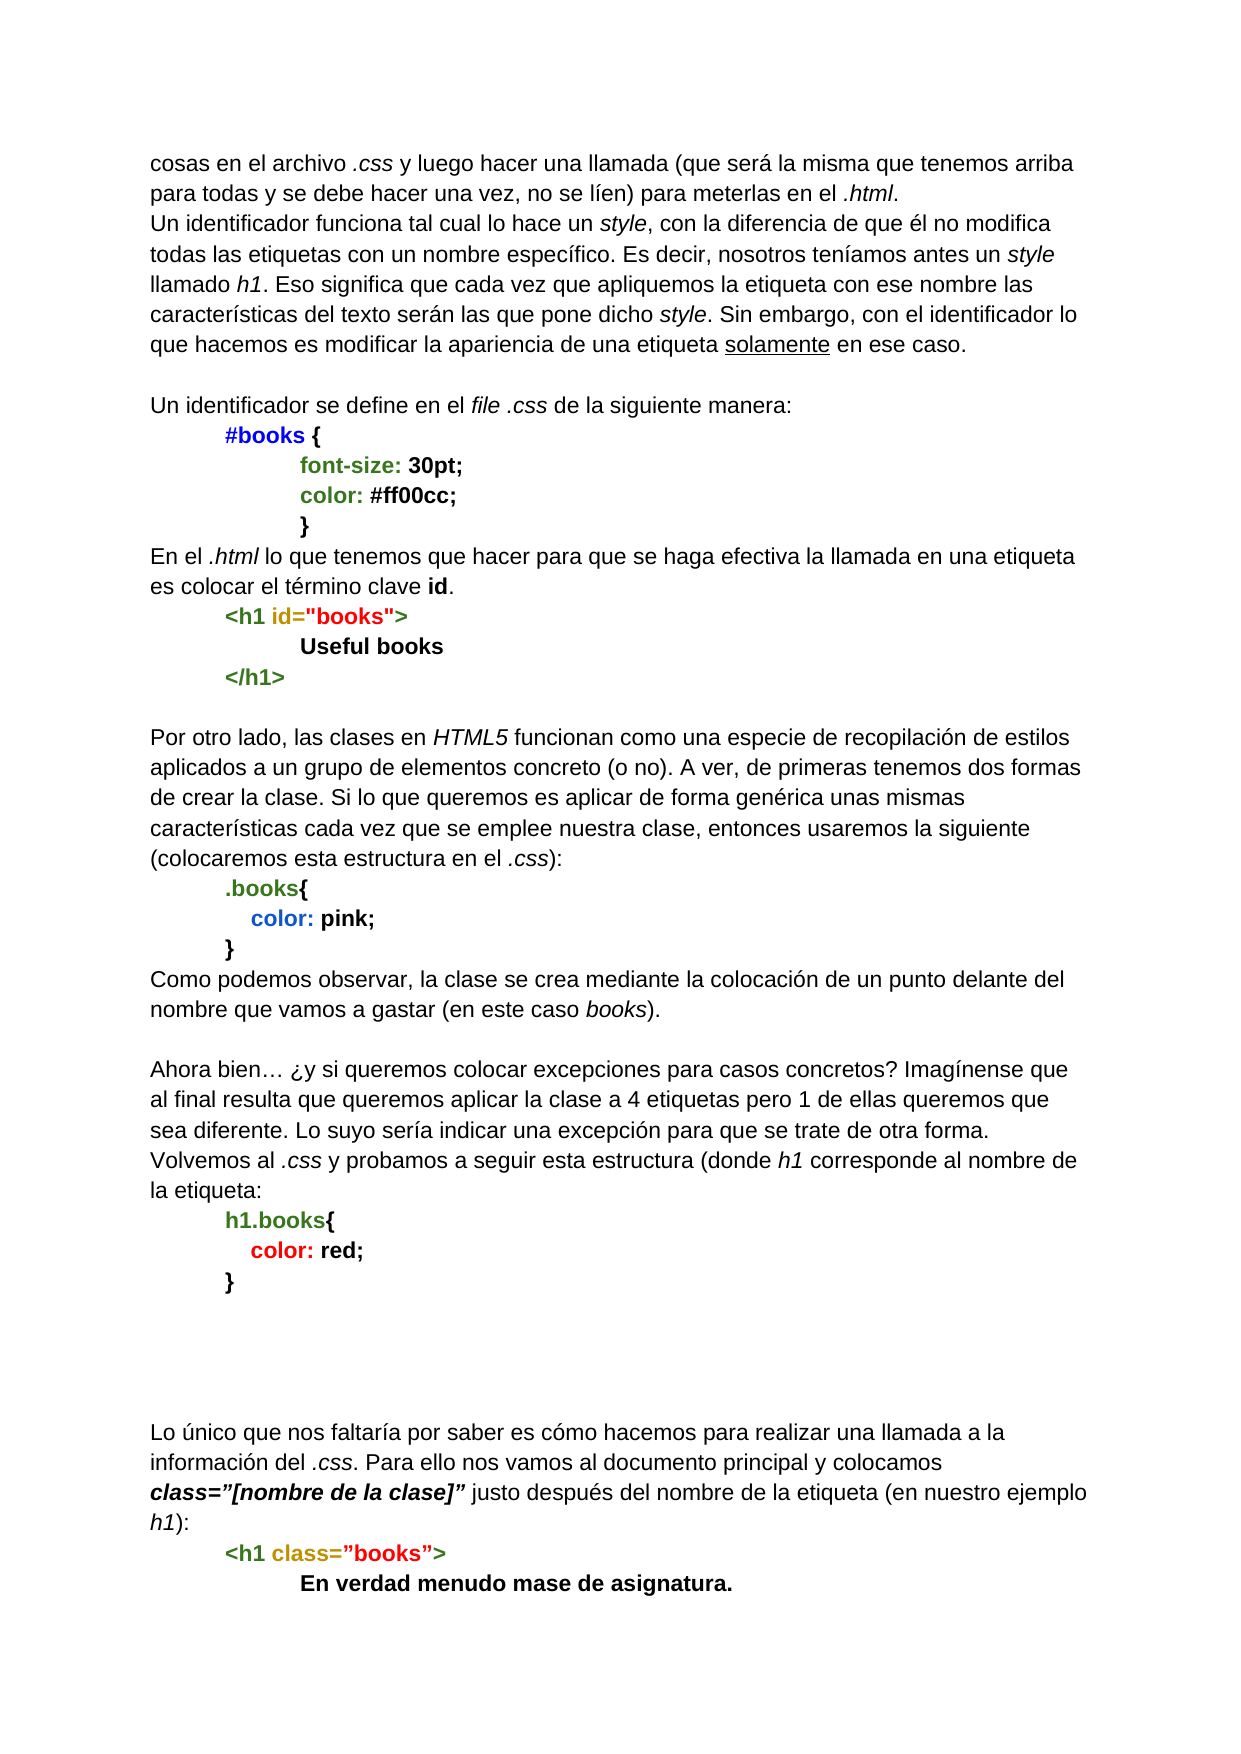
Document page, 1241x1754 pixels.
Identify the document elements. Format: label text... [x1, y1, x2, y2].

text En verdad menudo mase de asignatura. [225, 1570, 1090, 1596]
text h1.books{ [225, 1207, 1090, 1234]
text <h1 id="books"> [225, 603, 1090, 629]
text </h1> [225, 663, 1090, 690]
text color: #ff00cc; [225, 482, 1090, 509]
text Useful books [225, 633, 1090, 660]
text Por otro lado, las clases en HTML5 funcionan como una especie de recopilación de estilos aplicados a un grupo de elementos concreto (o no). A ver, de primeras tenemos dos formas de crear la clase. Si lo que queremos es aplicar de forma genérica unas mismas características cada vez que se emplee nuestra clase, entonces usaremos la siguiente (colocaremos esta estructura en el .css): [150, 724, 1090, 871]
text } [225, 512, 1090, 539]
text } [225, 935, 1090, 962]
text } [225, 1268, 1090, 1294]
text .books{ [225, 875, 1090, 901]
text color: red; [225, 1237, 1090, 1264]
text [150, 150, 1090, 207]
text Un identificador funciona tal cual lo hace un style, con la diferencia de que él no modifica todas las etiquetas con un nombre específico. Es decir, nosotros teníamos antes un style llamado h1. Eso significa que cada vez que apliquemos la etiqueta con ese nombre las características del texto serán las que pone dicho style. Sin embargo, con el identificador lo que hacemos es modificar la apariencia de una etiqueta solamente en ese caso. [150, 210, 1090, 358]
text Como podemos observar, la clase se crea mediante la colocación de un punto delante del nombre que vamos a gastar (en este caso books). [150, 966, 1090, 1022]
text color: pink; [225, 905, 1090, 932]
text Ahora bien… ¿y si queremos colocar excepciones para casos concretos? Imagínense que al final resulta que queremos aplicar la clase a 4 etiquetas pero 1 de ellas queremos que sea diferente. Lo suyo sería indicar una excepción para que se trate de otra forma. Volvemos al .css y probamos a seguir esta estructura (donde h1 corresponde al nombre de la etiqueta: [150, 1056, 1090, 1203]
text <h1 class=”books”> [225, 1539, 1090, 1566]
text Un identificador se define en el file .css de la siguiente manera: [150, 392, 1090, 418]
text font-size: 30pt; [225, 452, 1090, 478]
text En el .html lo que tenemos que hacer para que se haga efectiva la llamada en una etiqueta es colocar el término clave id. [150, 543, 1090, 599]
text #books { [225, 422, 1090, 448]
text Lo único que nos faltaría por saber es cómo hacemos para realizar una llamada a la información del .css. Para ello nos vamos al documento principal y colocamos class=”[nombre de la clase]” justo después del nombre de la etiqueta (en nuestro ejemplo h1): [150, 1419, 1090, 1536]
